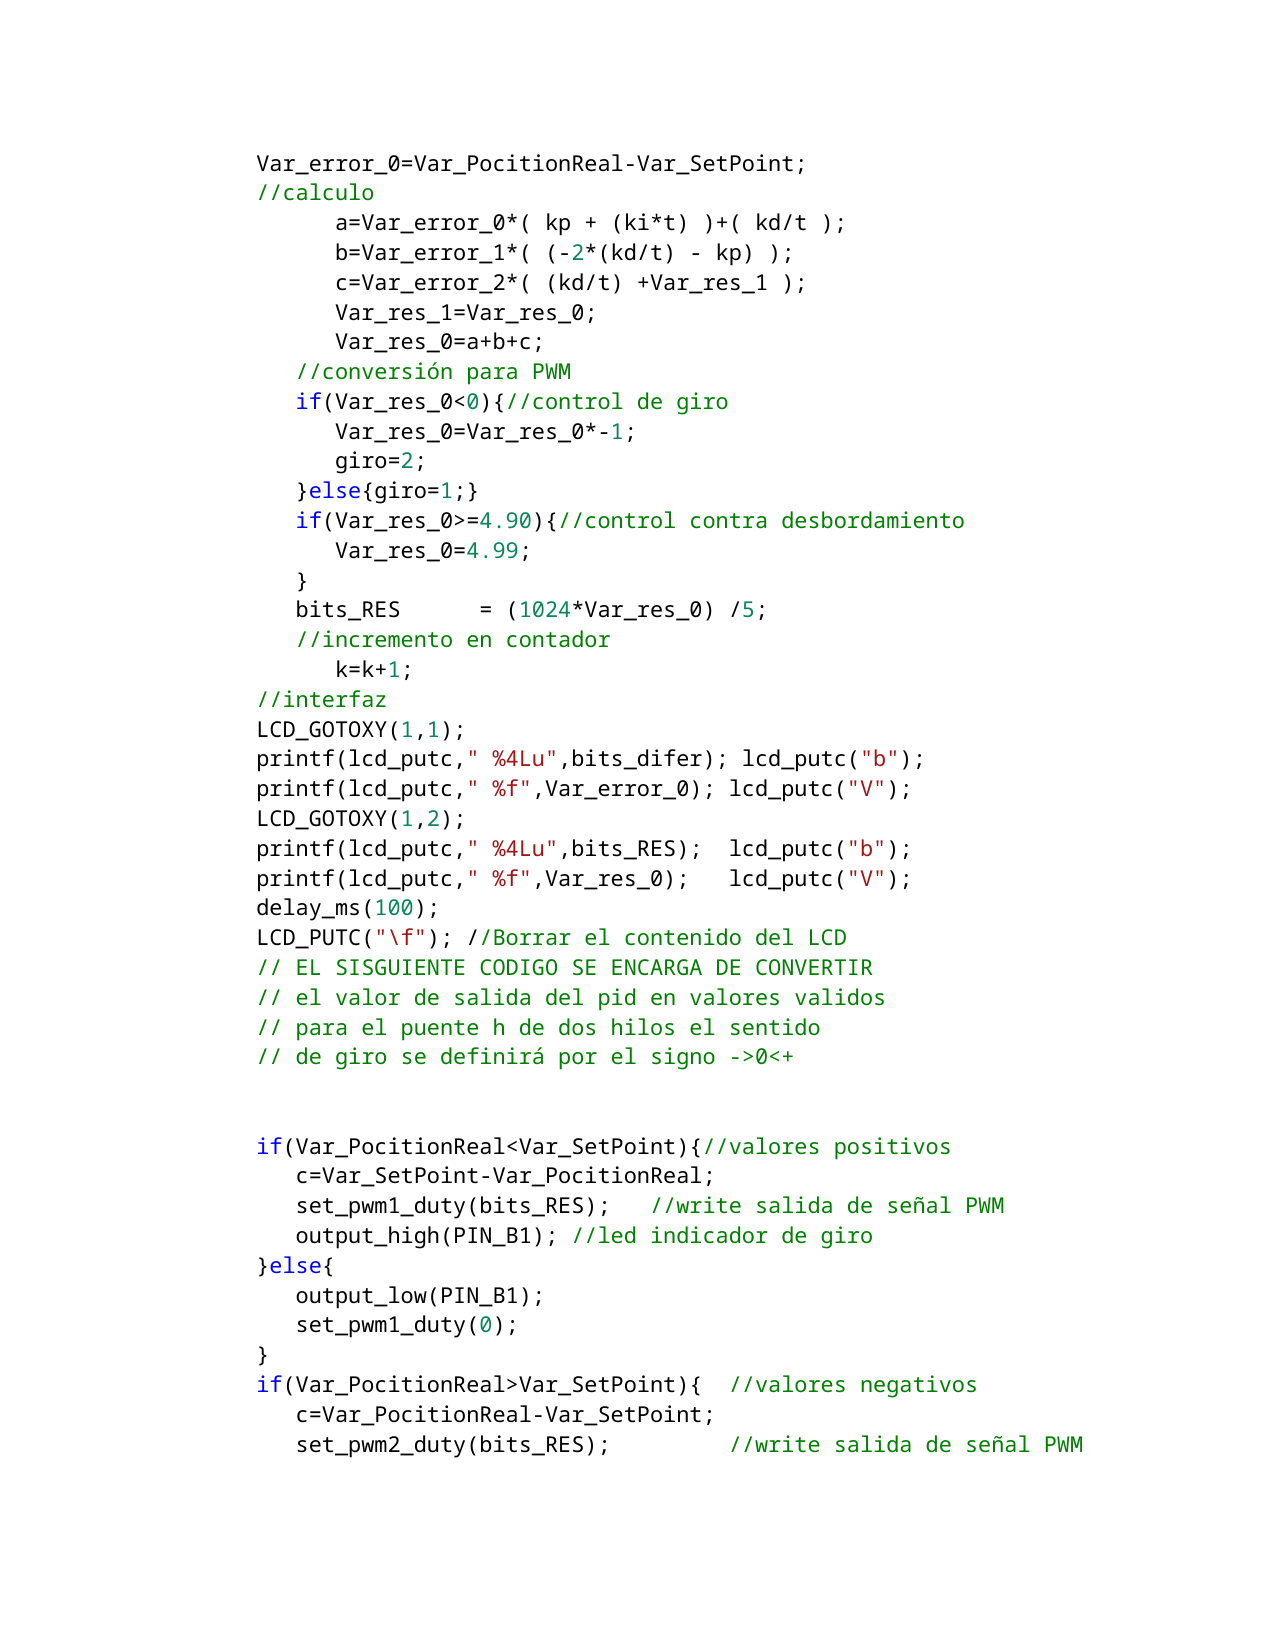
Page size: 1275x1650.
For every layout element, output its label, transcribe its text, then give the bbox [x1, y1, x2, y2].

text LCD_GOTOXY(1,1); [177, 714, 1098, 743]
text }else{ [177, 1250, 1098, 1280]
text // de giro se definirá por el signo ->0<+ [177, 1041, 1098, 1071]
text set_pwm1_duty(0); [177, 1309, 1098, 1339]
text Var_res_0=Var_res_0*-1; [177, 416, 1098, 446]
text printf(lcd_putc," %4Lu",bits_RES); lcd_putc("b"); [177, 833, 1098, 863]
text //incremento en contador [177, 624, 1098, 654]
text //conversión para PWM [177, 356, 1098, 386]
text delay_ms(100); [177, 892, 1098, 922]
text c=Var_SetPoint-Var_PocitionReal; [177, 1161, 1098, 1190]
text printf(lcd_putc," %4Lu",bits_difer); lcd_putc("b"); [177, 743, 1098, 773]
text // el valor de salida del pid en valores validos [177, 982, 1098, 1012]
text Var_res_0=4.99; [177, 535, 1098, 565]
text printf(lcd_putc," %f",Var_res_0); lcd_putc("V"); [177, 863, 1098, 892]
text Var_error_0=Var_PocitionReal-Var_SetPoint; [177, 148, 1098, 177]
text if(Var_res_0>=4.90){//control contra desbordamiento [177, 505, 1098, 535]
text b=Var_error_1*( (-2*(kd/t) - kp) ); [177, 237, 1098, 267]
text giro=2; [177, 446, 1098, 475]
text k=k+1; [177, 654, 1098, 684]
text output_low(PIN_B1); [177, 1280, 1098, 1309]
text c=Var_PocitionReal-Var_SetPoint; [177, 1399, 1098, 1429]
text // para el puente h de dos hilos el sentido [177, 1012, 1098, 1041]
text set_pwm1_duty(bits_RES); //write salida de señal PWM [177, 1190, 1098, 1220]
text Var_res_1=Var_res_0; [177, 297, 1098, 326]
text //calculo [177, 177, 1098, 207]
text bits_RES = (1024*Var_res_0) /5; [177, 594, 1098, 624]
text } [177, 565, 1098, 594]
text // EL SISGUIENTE CODIGO SE ENCARGA DE CONVERTIR [177, 952, 1098, 982]
text printf(lcd_putc," %f",Var_error_0); lcd_putc("V"); [177, 773, 1098, 803]
text set_pwm2_duty(bits_RES); //write salida de señal PWM [177, 1429, 1098, 1488]
text //interfaz [177, 684, 1098, 714]
text }else{giro=1;} [177, 475, 1098, 505]
text a=Var_error_0*( kp + (ki*t) )+( kd/t ); [177, 207, 1098, 237]
text if(Var_res_0<0){//control de giro [177, 386, 1098, 416]
text LCD_PUTC("\f"); //Borrar el contenido del LCD [177, 922, 1098, 952]
text } [177, 1339, 1098, 1369]
text if(Var_PocitionReal<Var_SetPoint){//valores positivos [177, 1131, 1098, 1161]
text c=Var_error_2*( (kd/t) +Var_res_1 ); [177, 267, 1098, 297]
text if(Var_PocitionReal>Var_SetPoint){ //valores negativos [177, 1369, 1098, 1399]
text Var_res_0=a+b+c; [177, 326, 1098, 356]
text LCD_GOTOXY(1,2); [177, 803, 1098, 833]
text output_high(PIN_B1); //led indicador de giro [177, 1220, 1098, 1250]
